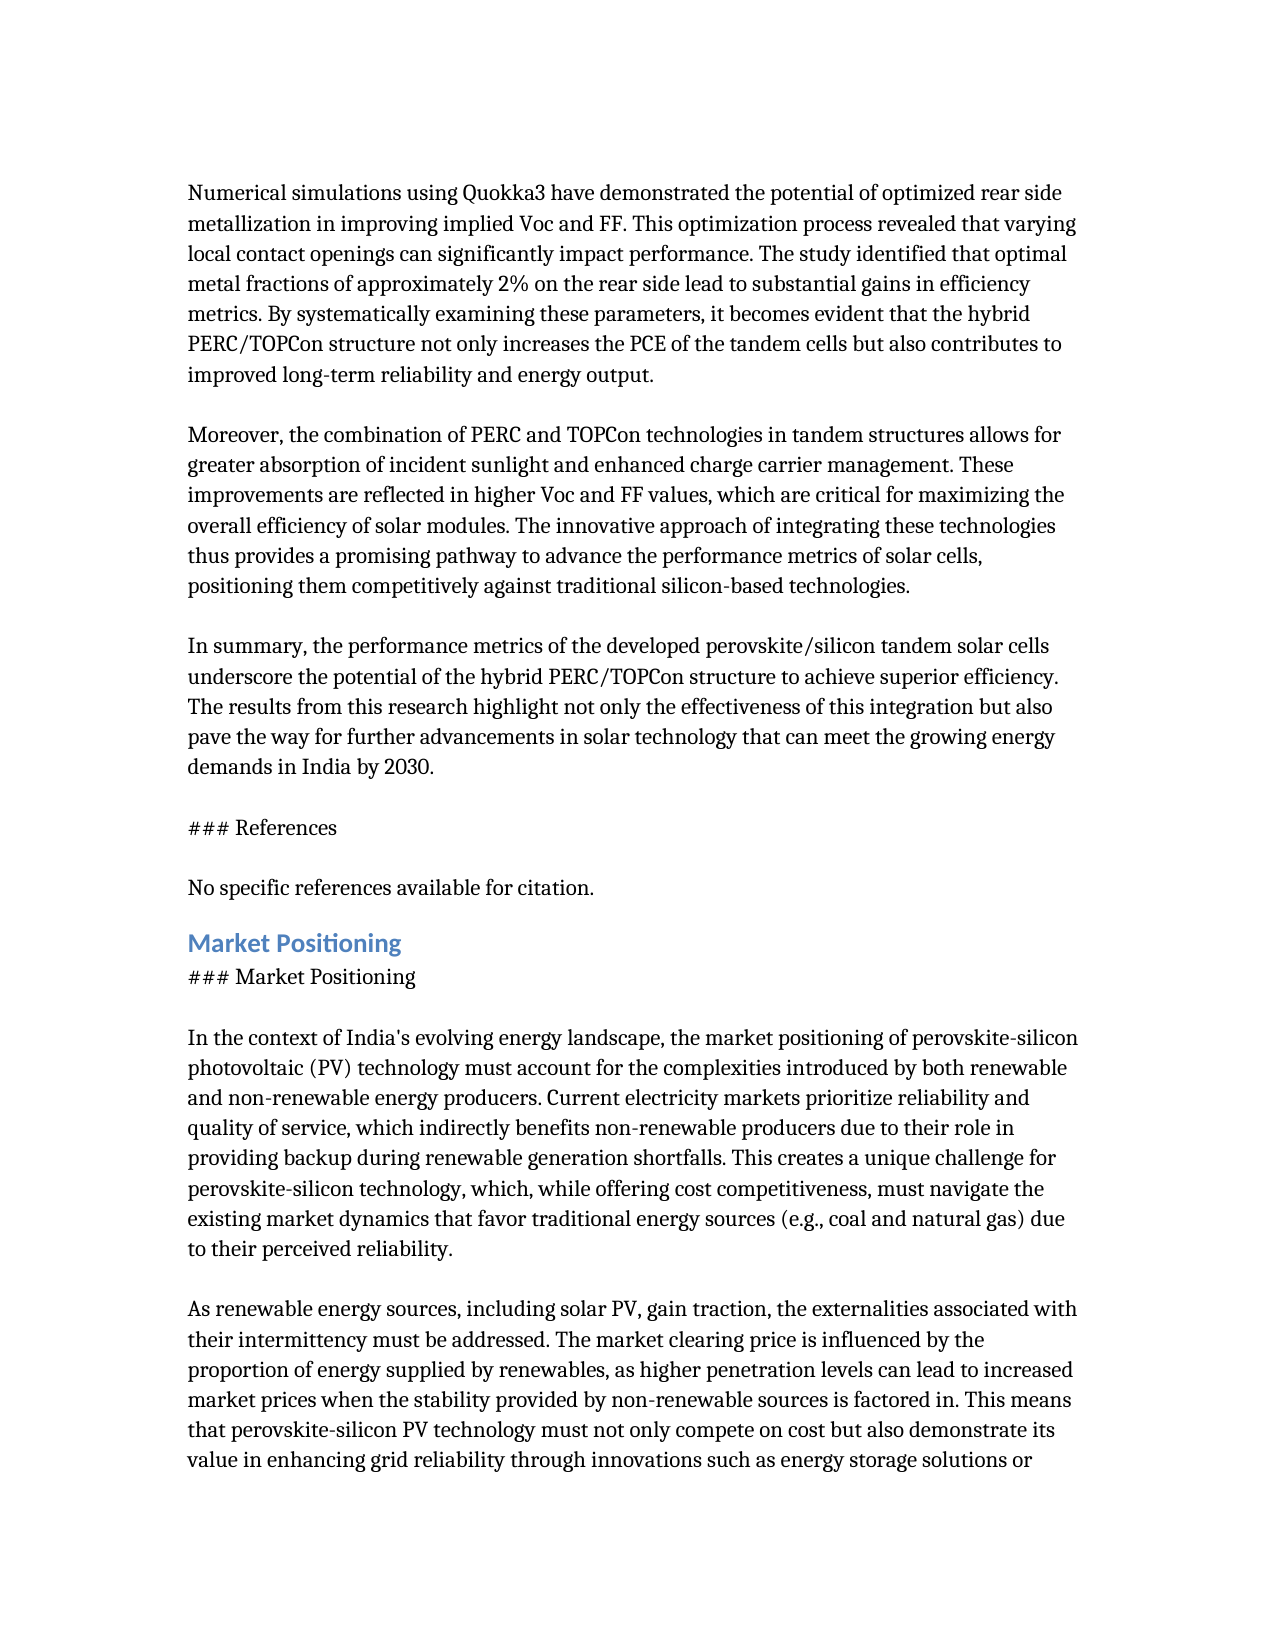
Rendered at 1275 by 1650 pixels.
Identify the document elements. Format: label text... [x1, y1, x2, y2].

subtitle Market Positioning [187, 926, 1087, 959]
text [187, 150, 1087, 901]
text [187, 964, 1087, 1474]
